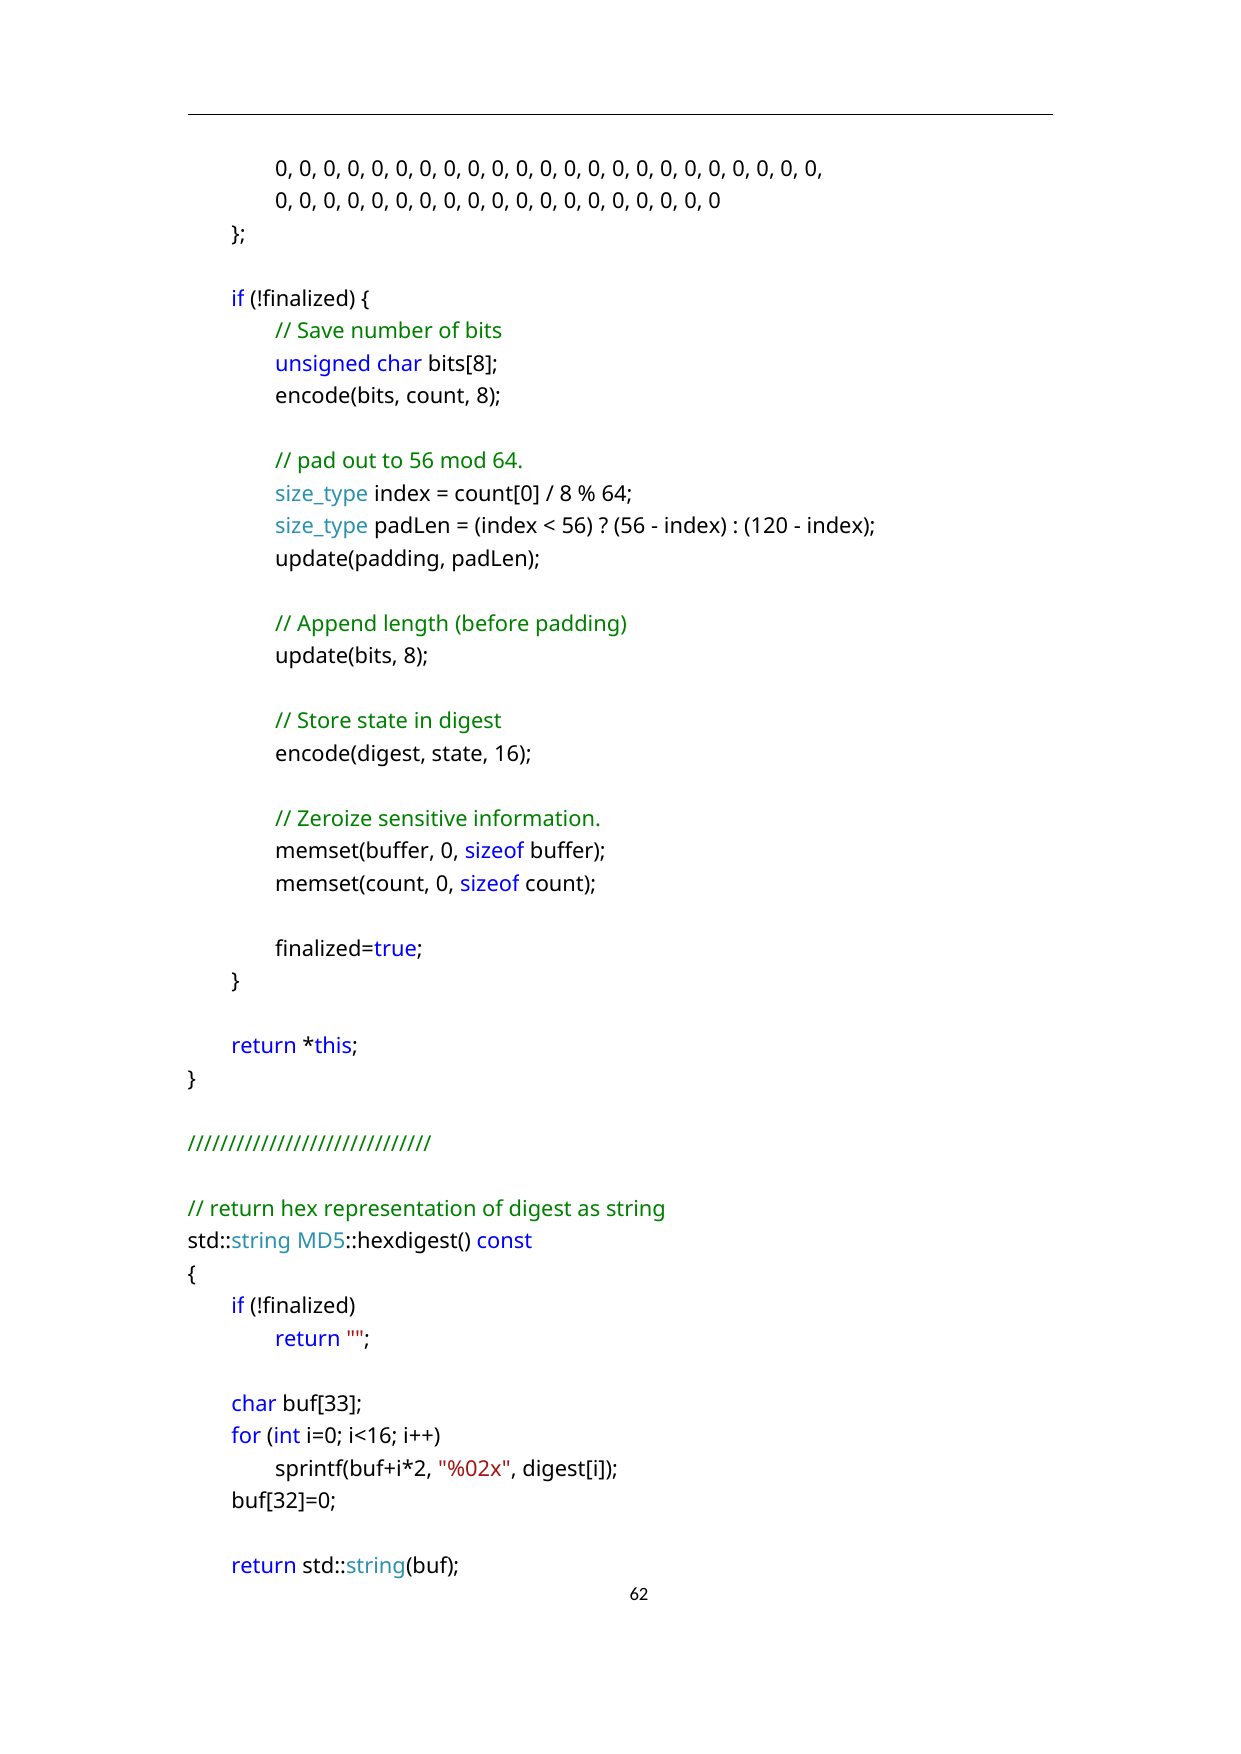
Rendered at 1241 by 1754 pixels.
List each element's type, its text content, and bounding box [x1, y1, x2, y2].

text memset(buffer, 0, sizeof buffer); [187, 834, 1053, 866]
text for (int i=0; i<16; i++) [187, 1419, 1053, 1451]
text if (!finalized) [187, 1289, 1053, 1321]
text char buf[33]; [187, 1386, 1053, 1419]
text encode(digest, state, 16); [187, 736, 1053, 769]
text // pad out to 56 mod 64. [187, 444, 1053, 476]
text update(padding, padLen); [187, 541, 1053, 574]
text // Zeroize sensitive information. [187, 801, 1053, 834]
text memset(count, 0, sizeof count); [187, 866, 1053, 899]
text if (!finalized) { [187, 281, 1053, 314]
text update(bits, 8); [187, 639, 1053, 671]
text 0, 0, 0, 0, 0, 0, 0, 0, 0, 0, 0, 0, 0, 0, 0, 0, 0, 0, 0, 0, 0, 0, 0, [187, 151, 1053, 184]
text { [187, 1256, 1053, 1289]
text } [187, 964, 1053, 996]
text } [187, 1061, 1053, 1094]
text std::string MD5::hexdigest() const [187, 1224, 1053, 1256]
text finalized=true; [187, 931, 1053, 964]
text // Store state in digest [187, 704, 1053, 736]
text return ""; [187, 1321, 1053, 1354]
text // Append length (before padding) [187, 606, 1053, 639]
text ////////////////////////////// [187, 1126, 1053, 1159]
text }; [187, 216, 1053, 249]
text size_type padLen = (index < 56) ? (56 - index) : (120 - index); [187, 509, 1053, 541]
text 0, 0, 0, 0, 0, 0, 0, 0, 0, 0, 0, 0, 0, 0, 0, 0, 0, 0, 0 [187, 184, 1053, 216]
text unsigned char bits[8]; [187, 346, 1053, 379]
text encode(bits, count, 8); [187, 379, 1053, 411]
text // Save number of bits [187, 314, 1053, 346]
text return *this; [187, 1029, 1053, 1061]
text sprintf(buf+i*2, "%02x", digest[i]); [187, 1451, 1053, 1484]
text size_type index = count[0] / 8 % 64; [187, 476, 1053, 509]
text return std::string(buf); [187, 1549, 1053, 1581]
text // return hex representation of digest as string [187, 1191, 1053, 1224]
text buf[32]=0; [187, 1484, 1053, 1516]
